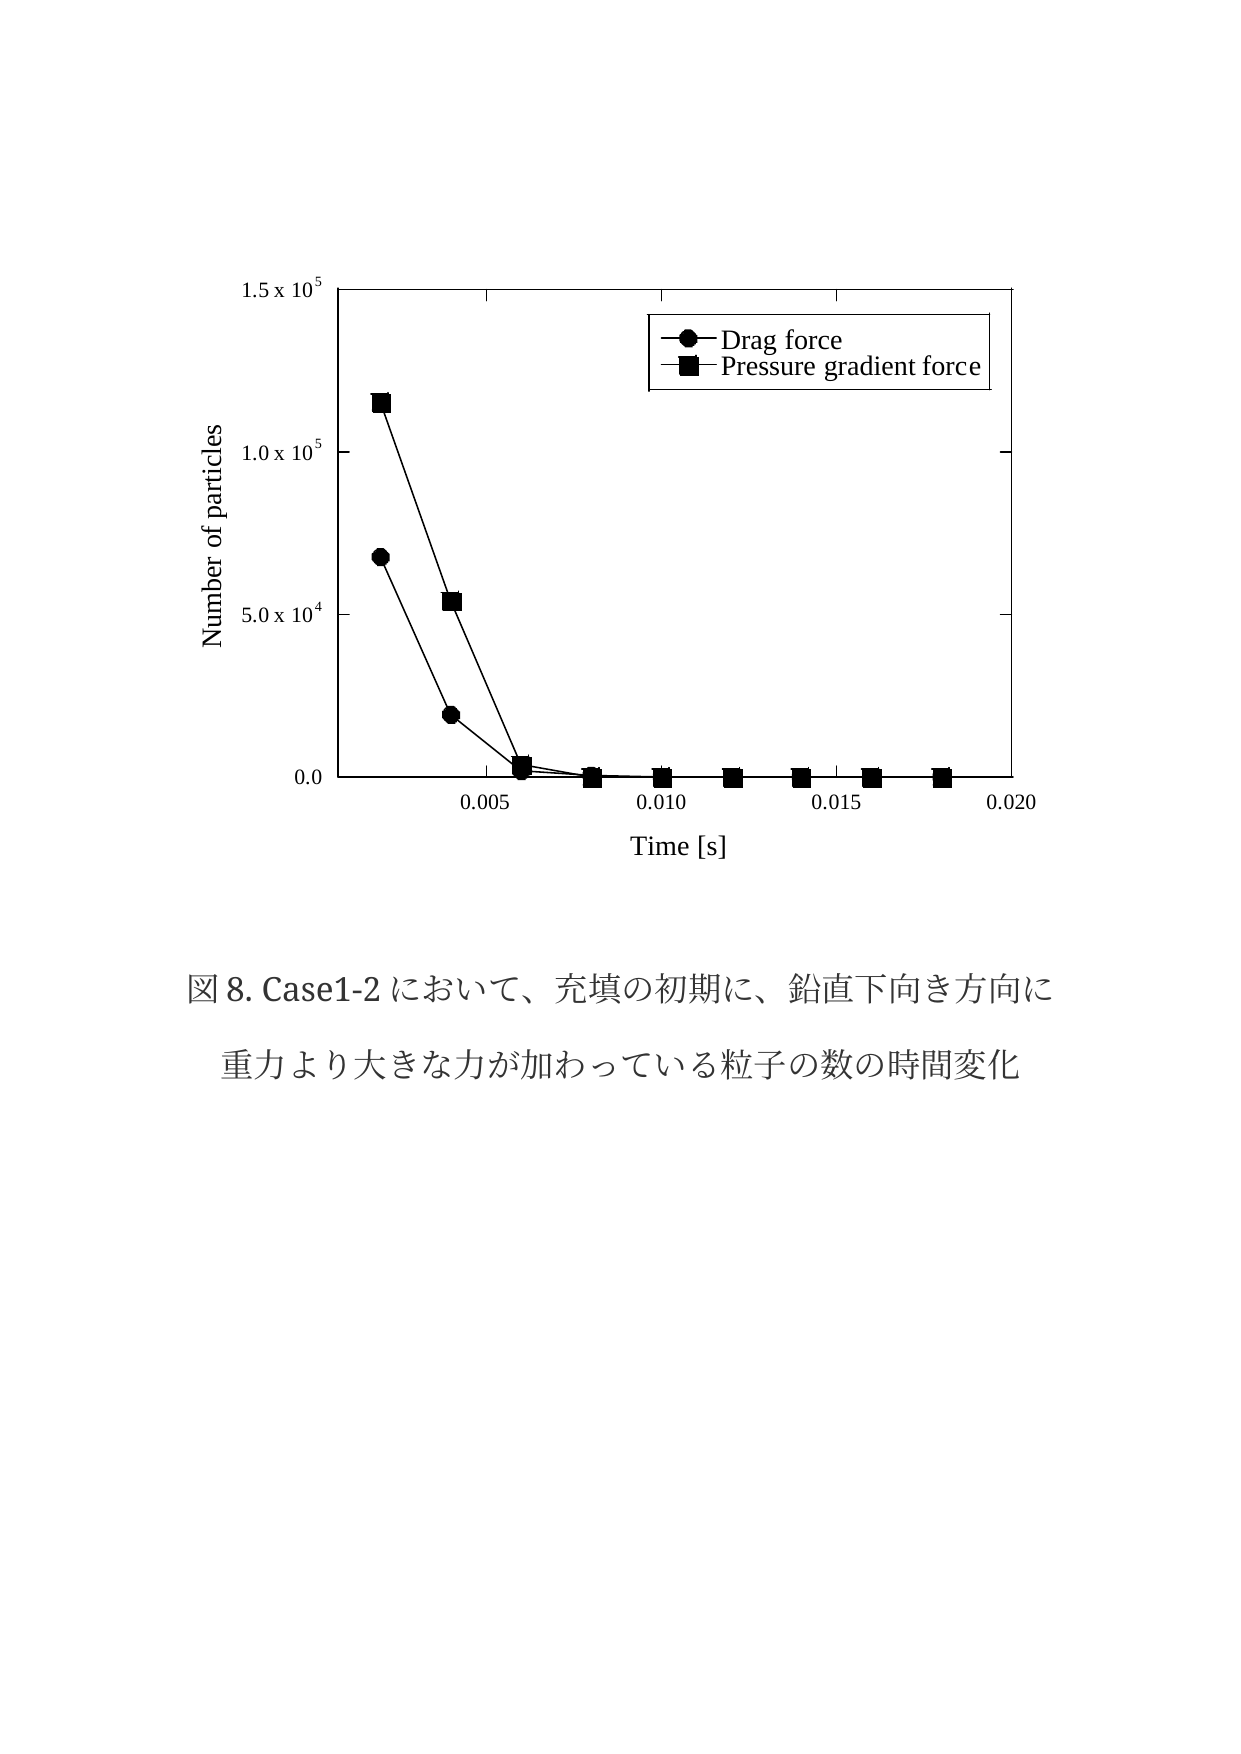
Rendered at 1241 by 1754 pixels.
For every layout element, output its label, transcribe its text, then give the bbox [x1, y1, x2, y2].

text 図8. Case1-2において、充填の初期に、鉛直下向き方向に重力より大きな力が加わっている粒子の数の時間変化 [177, 950, 1063, 1100]
